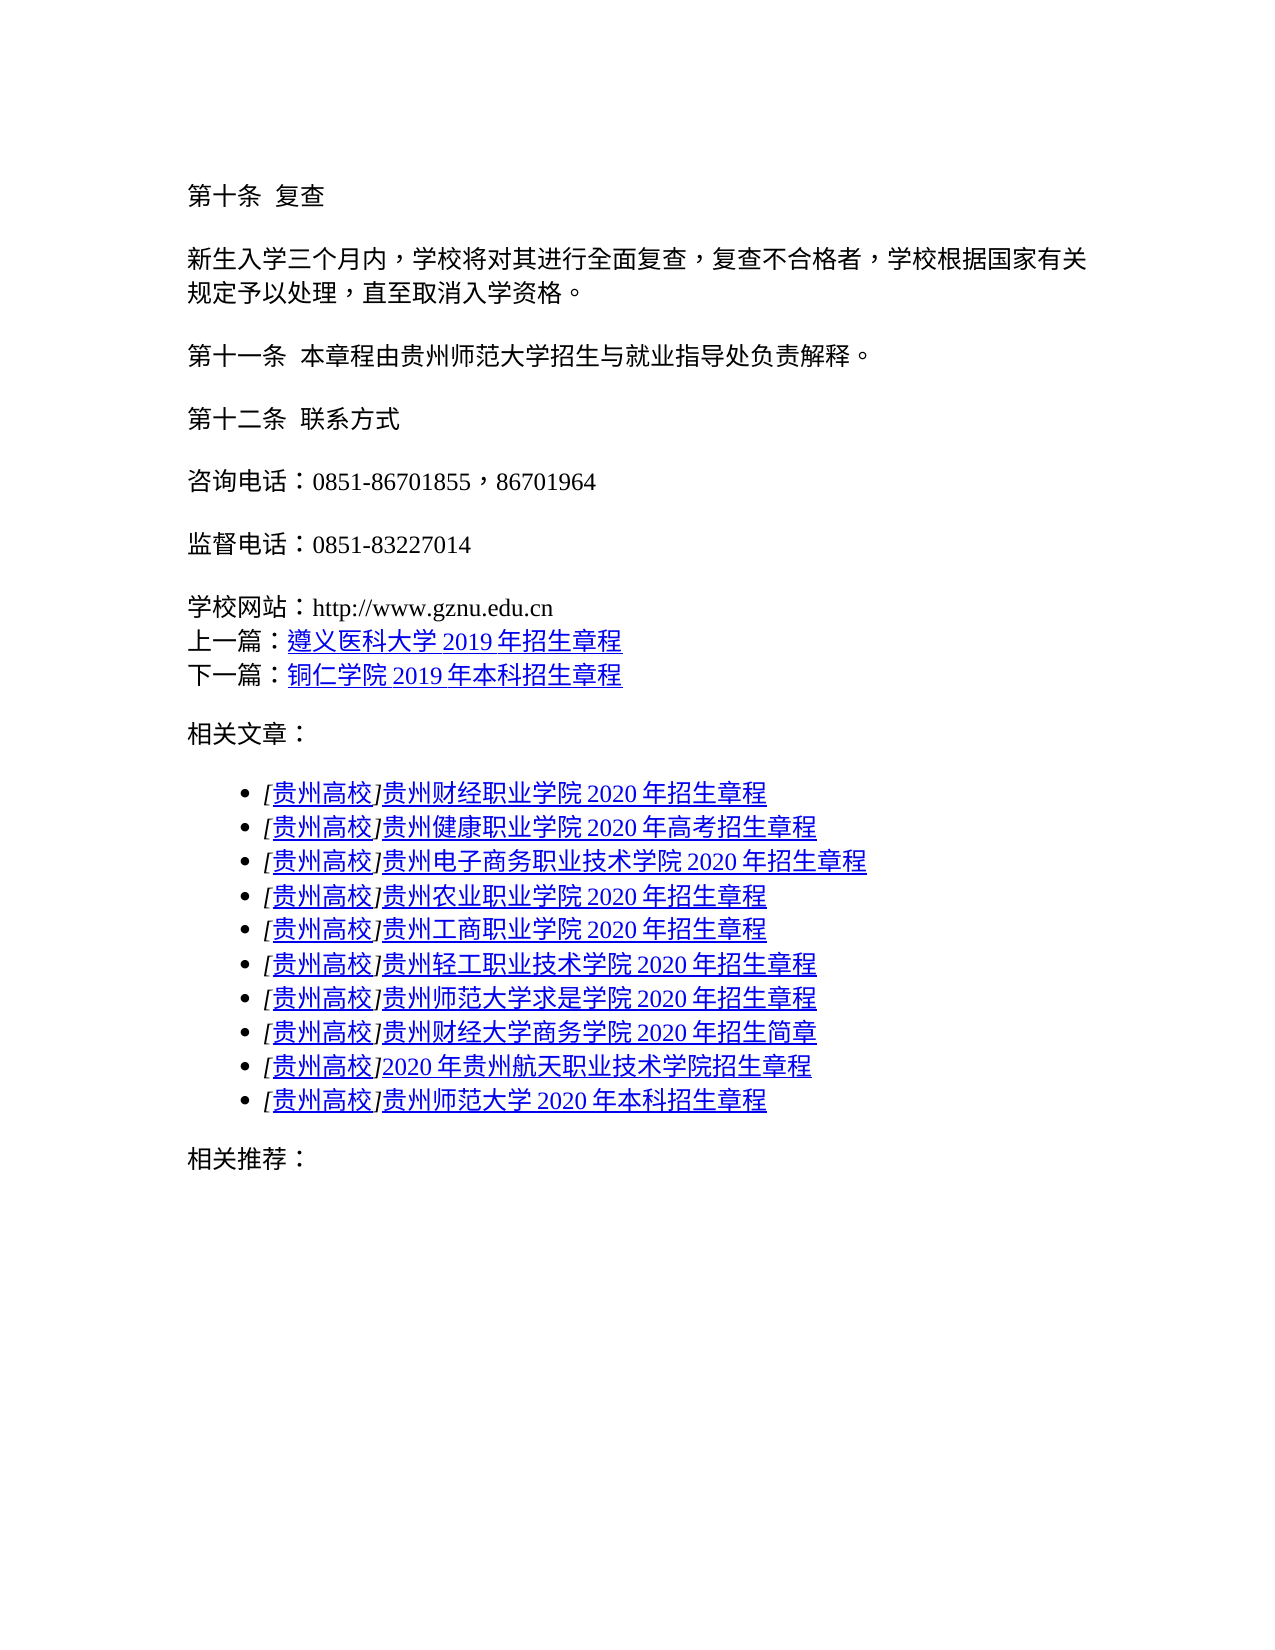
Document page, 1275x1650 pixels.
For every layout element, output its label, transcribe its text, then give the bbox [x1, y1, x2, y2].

list [贵州高校]贵州财经大学商务学院2020年招生简章 [241, 1014, 1087, 1048]
list [贵州高校]贵州财经职业学院2020年招生章程 [241, 776, 1087, 810]
text 学校网站：http://www.gznu.edu.cn [187, 590, 1087, 624]
list [贵州高校]贵州师范大学求是学院2020年招生章程 [241, 980, 1087, 1014]
text 第十条 复查 [187, 179, 1087, 213]
text 第十二条 联系方式 [187, 401, 1087, 435]
list [贵州高校]2020年贵州航天职业技术学院招生章程 [241, 1048, 1087, 1082]
list [贵州高校]贵州电子商务职业技术学院2020年招生章程 [241, 844, 1087, 878]
text 上一篇：遵义医科大学2019年招生章程 下一篇：铜仁学院2019年本科招生章程 [187, 624, 1087, 692]
text 监督电话：0851-83227014 [187, 527, 1087, 561]
list [贵州高校]贵州师范大学2020年本科招生章程 [241, 1082, 1087, 1117]
text 咨询电话：0851-86701855，86701964 [187, 464, 1087, 498]
text 相关文章： [187, 717, 1087, 751]
text 第十一条 本章程由贵州师范大学招生与就业指导处负责解释。 [187, 338, 1087, 372]
text 新生入学三个月内，学校将对其进行全面复查，复查不合格者，学校根据国家有关规定予以处理，直至取消入学资格。 [187, 242, 1087, 310]
list [贵州高校]贵州工商职业学院2020年招生章程 [241, 912, 1087, 946]
list [贵州高校]贵州轻工职业技术学院2020年招生章程 [241, 946, 1087, 980]
list [贵州高校]贵州农业职业学院2020年招生章程 [241, 878, 1087, 912]
list [贵州高校]贵州健康职业学院2020年高考招生章程 [241, 810, 1087, 844]
text 相关推荐： [187, 1142, 1087, 1176]
